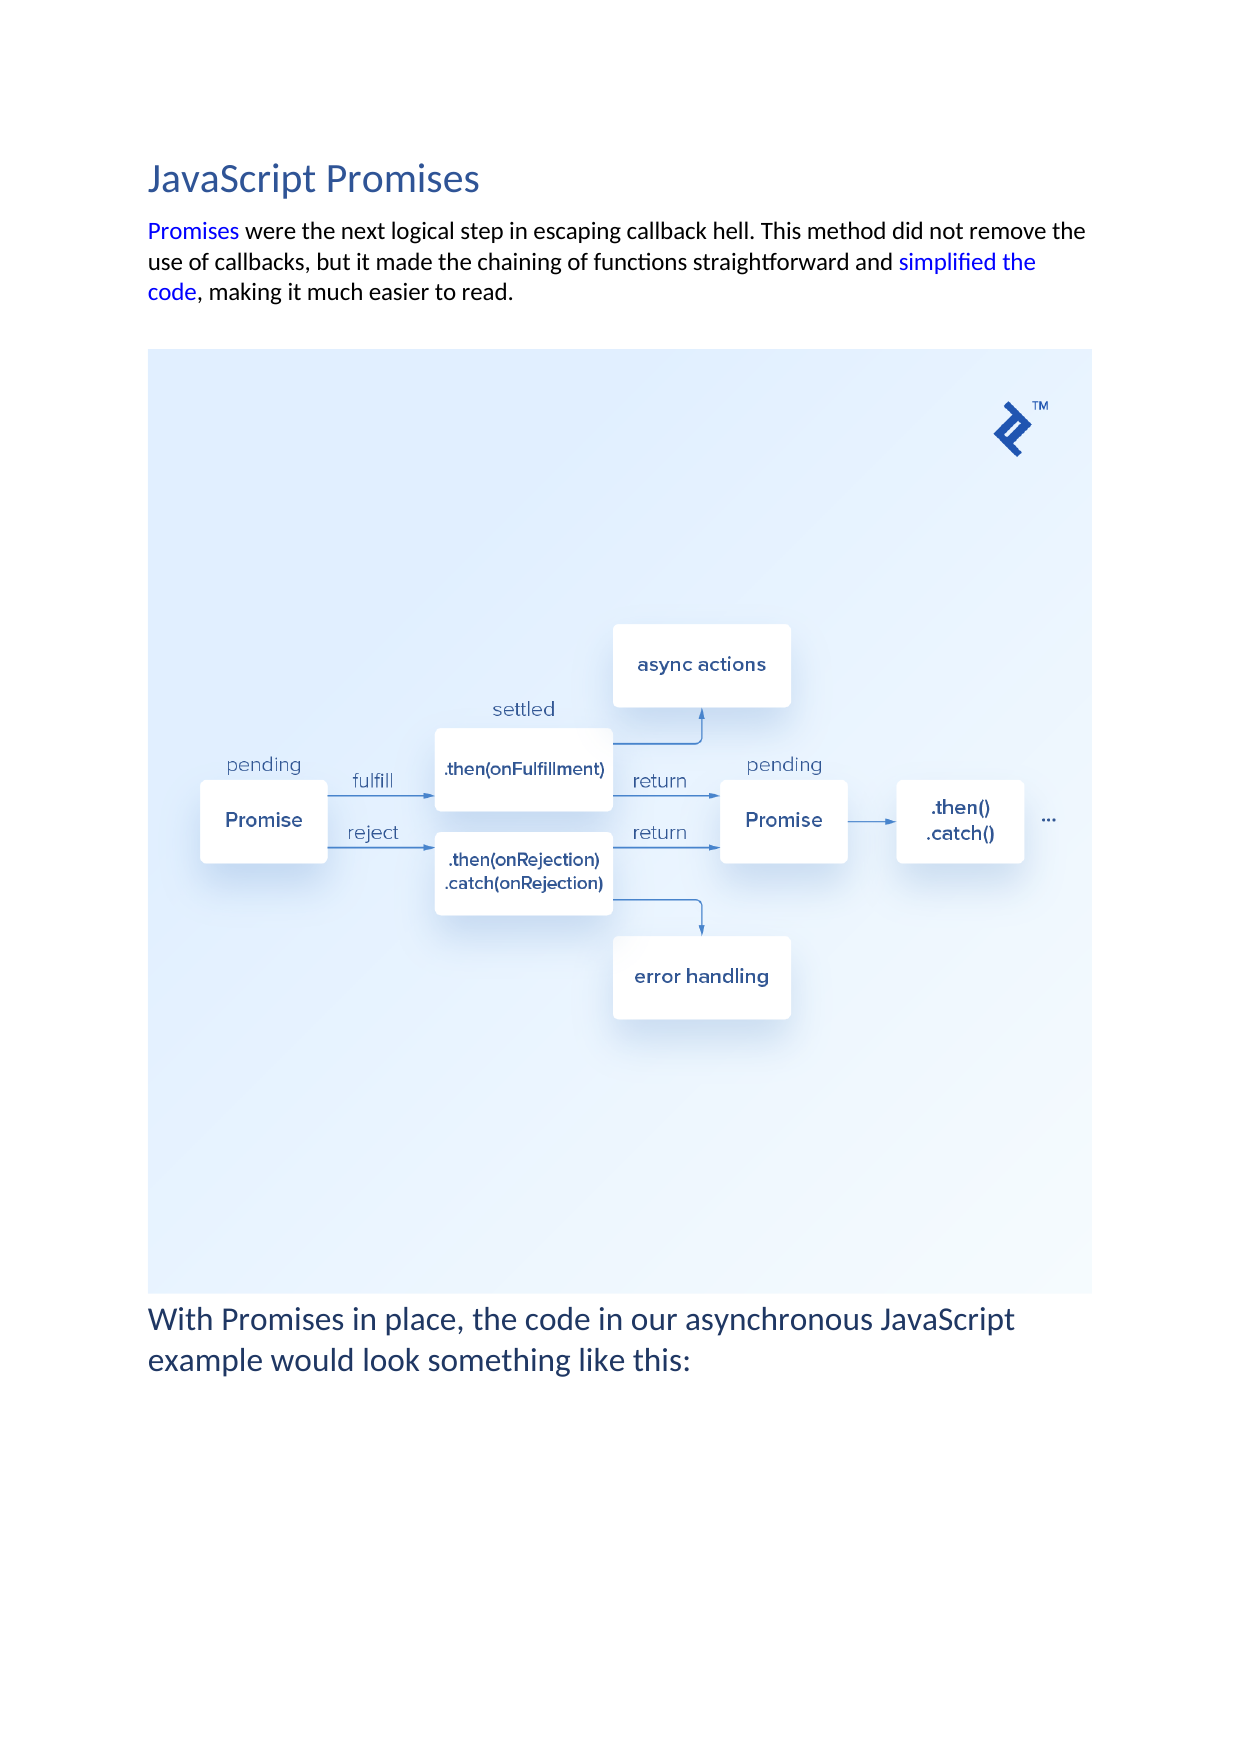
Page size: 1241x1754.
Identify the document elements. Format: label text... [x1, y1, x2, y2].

subtitle JavaScript Promises [148, 152, 1093, 203]
picture [147, 349, 1092, 1294]
subtitle With Promises in place, the code in our asynchronous JavaScript example would look something like this: [148, 1298, 1093, 1380]
text Promises were the next logical step in escaping callback hell. This method did not remove the use of callbacks, but it made the chaining of functions straightforward and simplified the code, making it much easier to read. [148, 215, 1093, 307]
